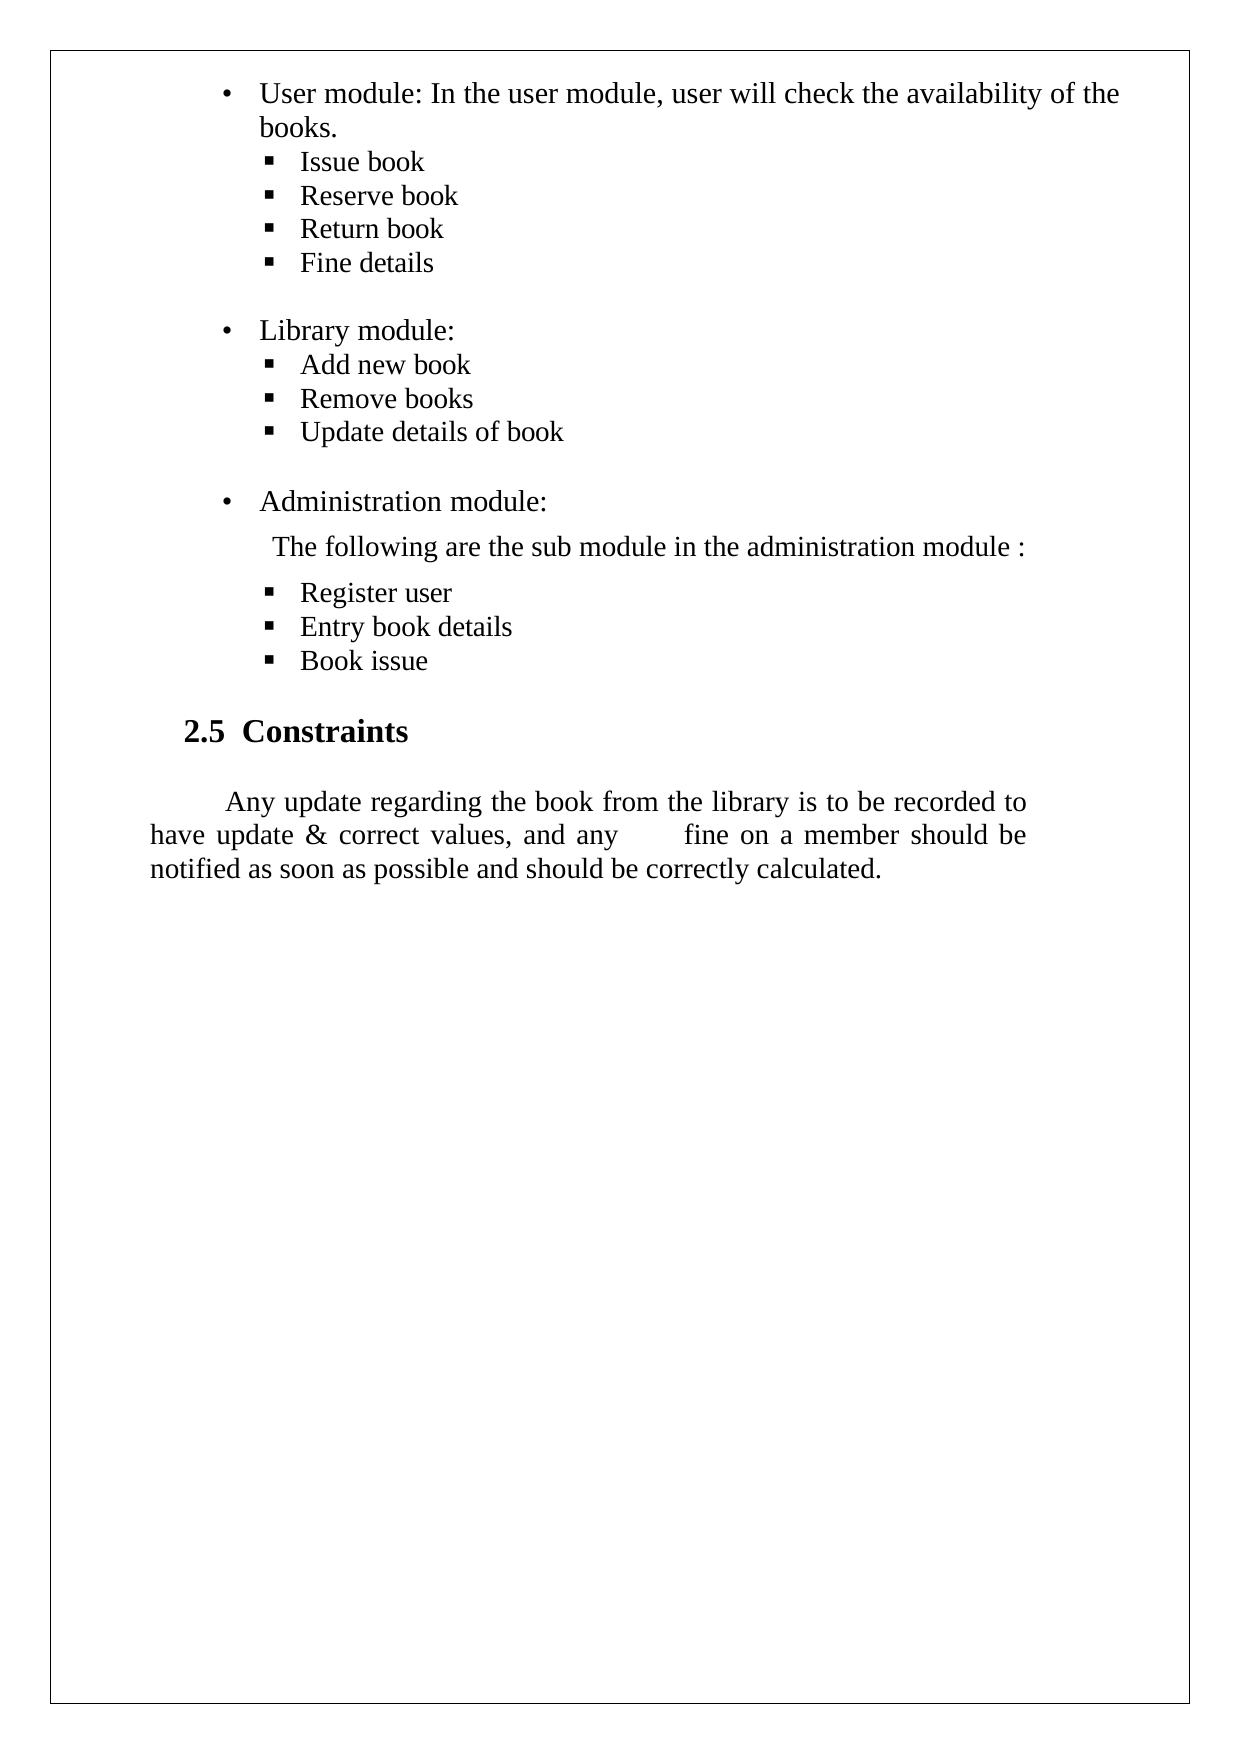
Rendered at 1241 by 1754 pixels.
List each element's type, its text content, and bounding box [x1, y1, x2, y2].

list Library module: [222, 312, 1165, 347]
text 2.5 Constraints [75, 711, 1165, 749]
list Administration module: [222, 483, 1165, 518]
list Fine details [262, 245, 1165, 279]
list Book issue [262, 643, 1165, 676]
list Register user [262, 576, 1165, 609]
text The following are the sub module in the administration module : [75, 529, 1165, 563]
list Return book [262, 212, 1165, 245]
list User module: In the user module, user will check the availability of the books. [222, 75, 1165, 144]
list Issue book [262, 144, 1165, 178]
list Add new book [262, 347, 1165, 381]
list Update details of book [262, 414, 1165, 448]
text Any update regarding the book from the library is to be recorded to have update & correct values, and any fine on a member should be notified as soon as possible and should be correctly calculated. [150, 784, 1027, 884]
list Entry book details [262, 609, 1165, 643]
list Reserve book [262, 178, 1165, 212]
list Remove books [262, 381, 1165, 414]
